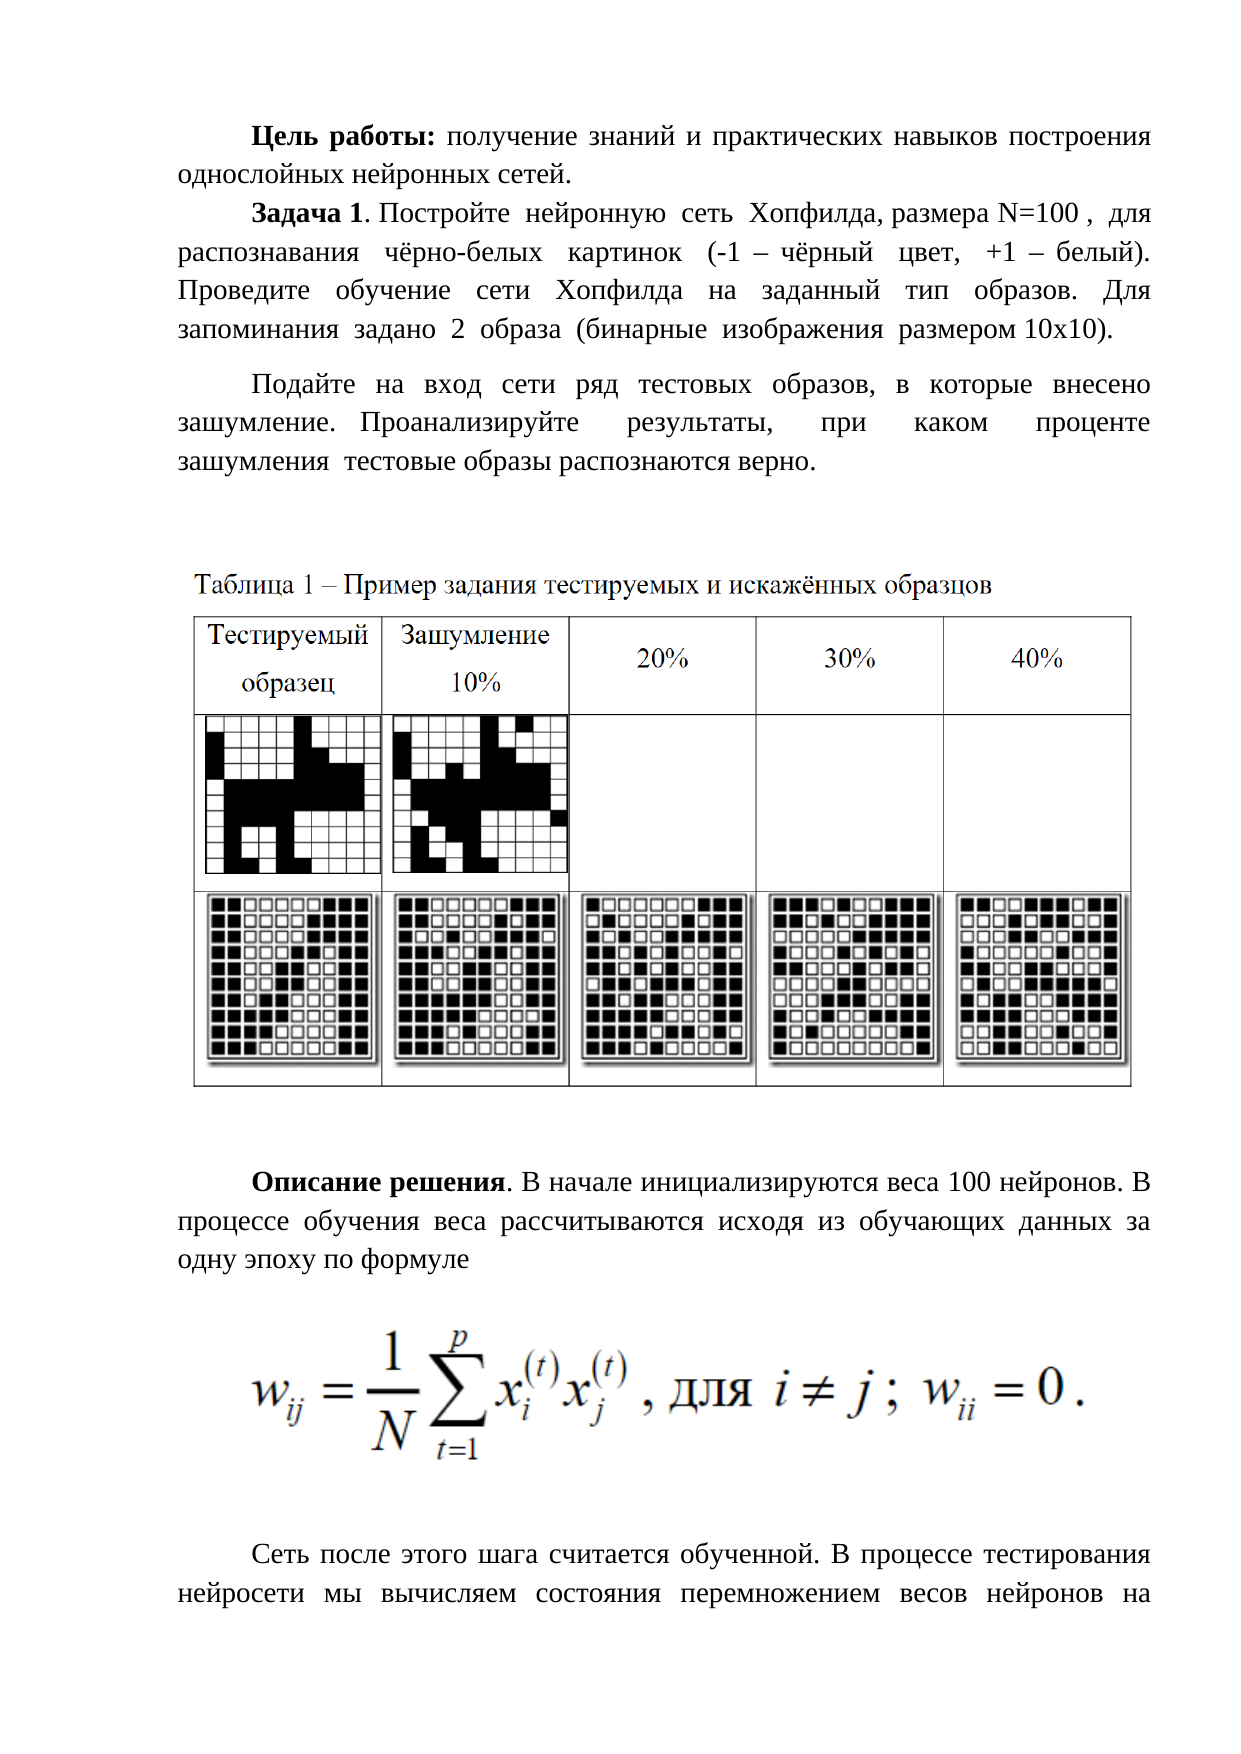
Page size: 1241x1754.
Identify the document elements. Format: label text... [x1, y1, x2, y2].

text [177, 1536, 1152, 1608]
picture [177, 553, 1152, 1121]
picture [195, 1279, 1134, 1532]
text Цель работы: получение знаний и практических навыков построения однослойных нейронных сетей. [177, 118, 1152, 190]
text Задача 1. Постройте нейронную сеть Хопфилда, размера N=100 , для распознавания чёрно-белых картинок (-1 – чёрный цвет, +1 – белый). Проведите обучение сети Хопфилда на заданный тип образов. Для запоминания задано 2 образа (бинарные изображения размером 10x10). [177, 195, 1152, 344]
text Подайте на вход сети ряд тестовых образов, в которые внесено зашумление. Проанализируйте результаты, при каком проценте зашумления тестовые образы распознаются верно. [177, 366, 1152, 477]
text Описание решения. В начале инициализируются веса 100 нейронов. В процессе обучения веса рассчитываются исходя из обучающих данных за одну эпоху по формуле [177, 1164, 1152, 1275]
